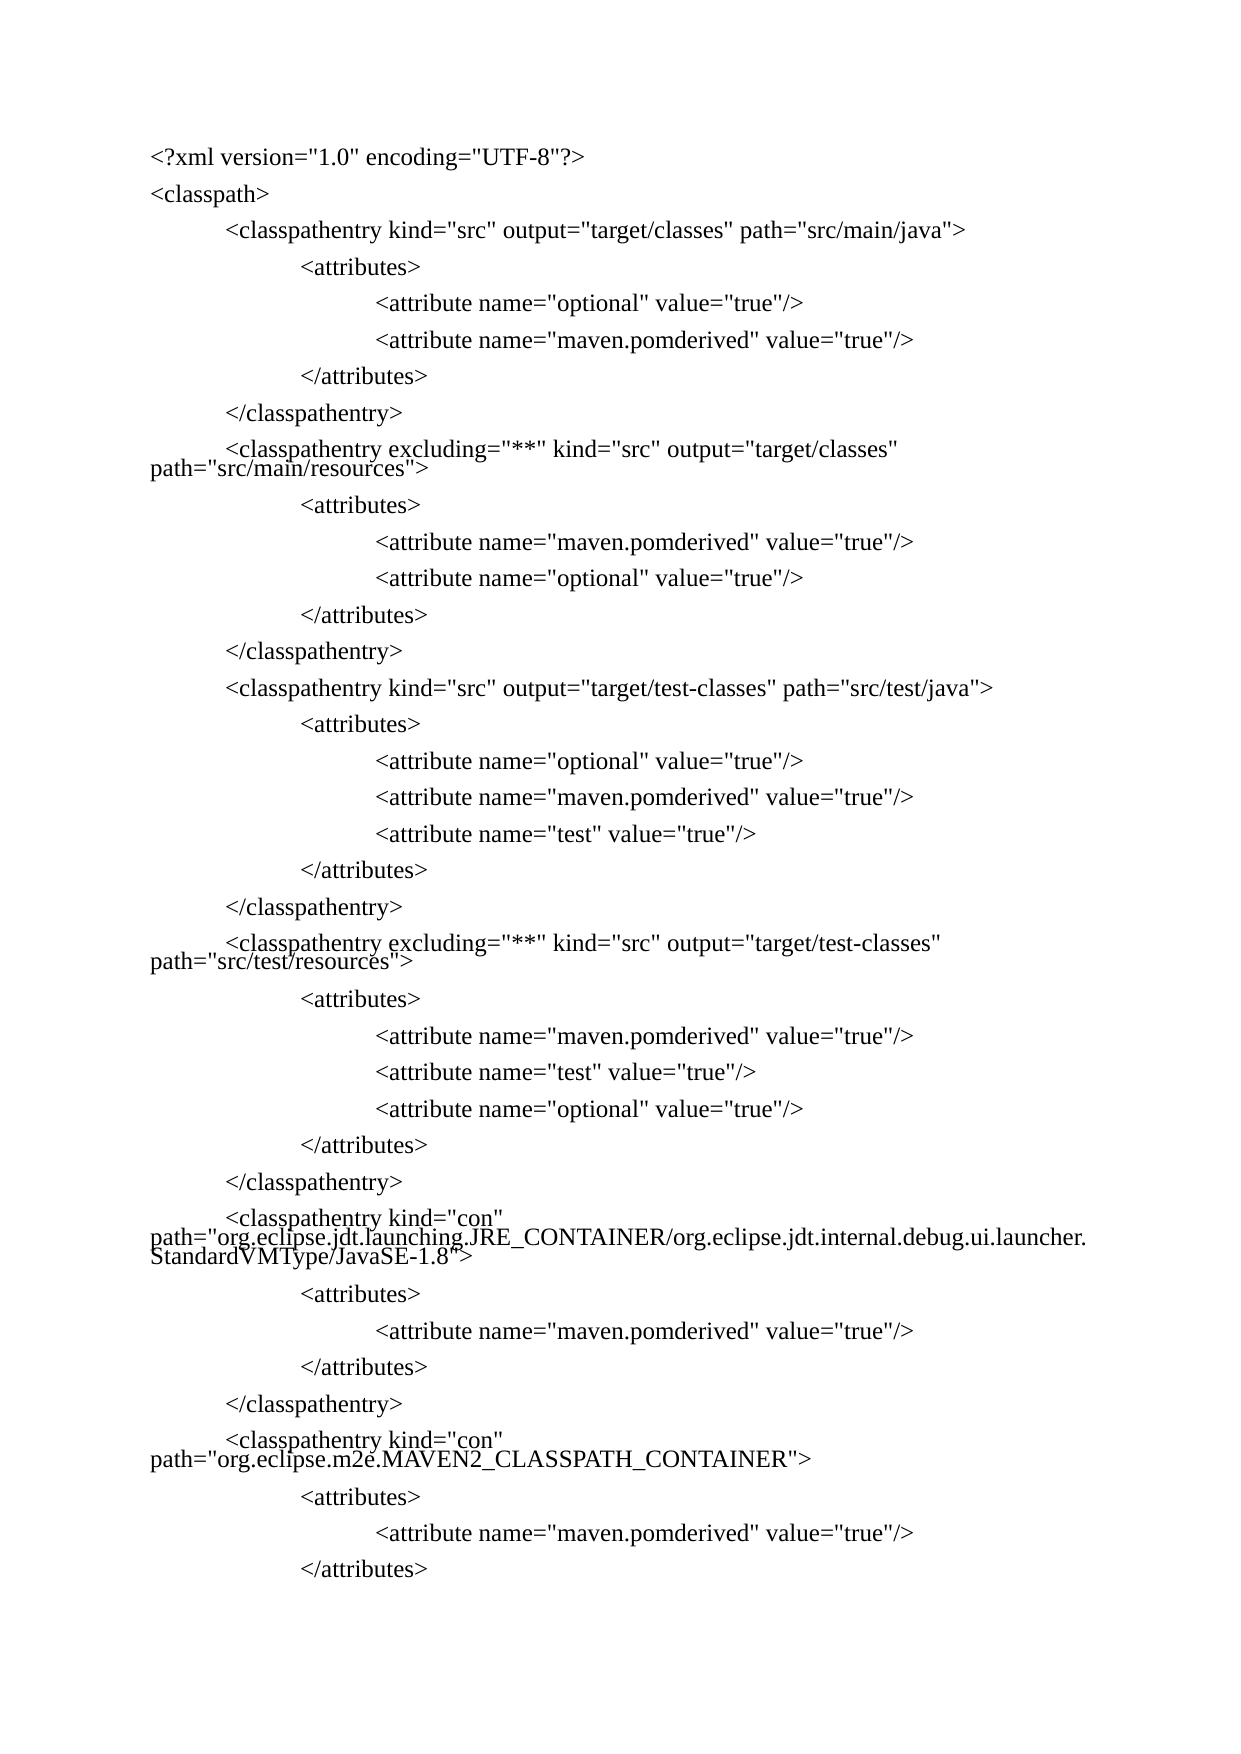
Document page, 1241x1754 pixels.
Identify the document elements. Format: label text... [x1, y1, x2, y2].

text </classpathentry> [150, 1396, 1090, 1416]
text <attributes> [150, 1287, 1090, 1307]
text <attribute name="test" value="true"/> [150, 826, 1090, 846]
text </classpathentry> [150, 899, 1090, 919]
text <attributes> [150, 259, 1090, 279]
text </attributes> [150, 1360, 1090, 1379]
text <classpathentry excluding="**" kind="src" output="target/classes" path="src/main/resources"> [150, 442, 1090, 481]
text <attribute name="test" value="true"/> [150, 1065, 1090, 1084]
text <classpathentry kind="con" path="org.eclipse.jdt.launching.JRE_CONTAINER/org.eclipse.jdt.internal.debug.ui.launcher.StandardVMType/JavaSE-1.8"> [150, 1211, 1090, 1270]
text </attributes> [150, 1138, 1090, 1157]
text <attribute name="maven.pomderived" value="true"/> [150, 332, 1090, 352]
text <attribute name="optional" value="true"/> [150, 1101, 1090, 1121]
text <classpathentry kind="con" path="org.eclipse.m2e.MAVEN2_CLASSPATH_CONTAINER"> [150, 1433, 1090, 1472]
text <classpath> [150, 186, 1090, 206]
text <classpathentry excluding="**" kind="src" output="target/test-classes" path="src/test/resources"> [150, 936, 1090, 975]
text </classpathentry> [150, 1174, 1090, 1194]
text </attributes> [150, 369, 1090, 388]
text <attribute name="maven.pomderived" value="true"/> [150, 1323, 1090, 1343]
text <attribute name="maven.pomderived" value="true"/> [150, 1526, 1090, 1545]
text </classpathentry> [150, 644, 1090, 664]
text <attributes> [150, 992, 1090, 1012]
text <attributes> [150, 717, 1090, 737]
text </classpathentry> [150, 405, 1090, 425]
text </attributes> [150, 1562, 1090, 1582]
text <attribute name="maven.pomderived" value="true"/> [150, 790, 1090, 809]
text <attributes> [150, 498, 1090, 518]
text <classpathentry kind="src" output="target/test-classes" path="src/test/java"> [150, 680, 1090, 700]
text <classpathentry kind="src" output="target/classes" path="src/main/java"> [150, 223, 1090, 243]
text <?xml version="1.0" encoding="UTF-8"?> [150, 150, 1090, 170]
text <attribute name="maven.pomderived" value="true"/> [150, 534, 1090, 554]
text <attribute name="optional" value="true"/> [150, 753, 1090, 773]
text </attributes> [150, 607, 1090, 627]
text <attributes> [150, 1489, 1090, 1509]
text <attribute name="optional" value="true"/> [150, 296, 1090, 316]
text </attributes> [150, 863, 1090, 882]
text <attribute name="maven.pomderived" value="true"/> [150, 1028, 1090, 1048]
text <attribute name="optional" value="true"/> [150, 571, 1090, 591]
